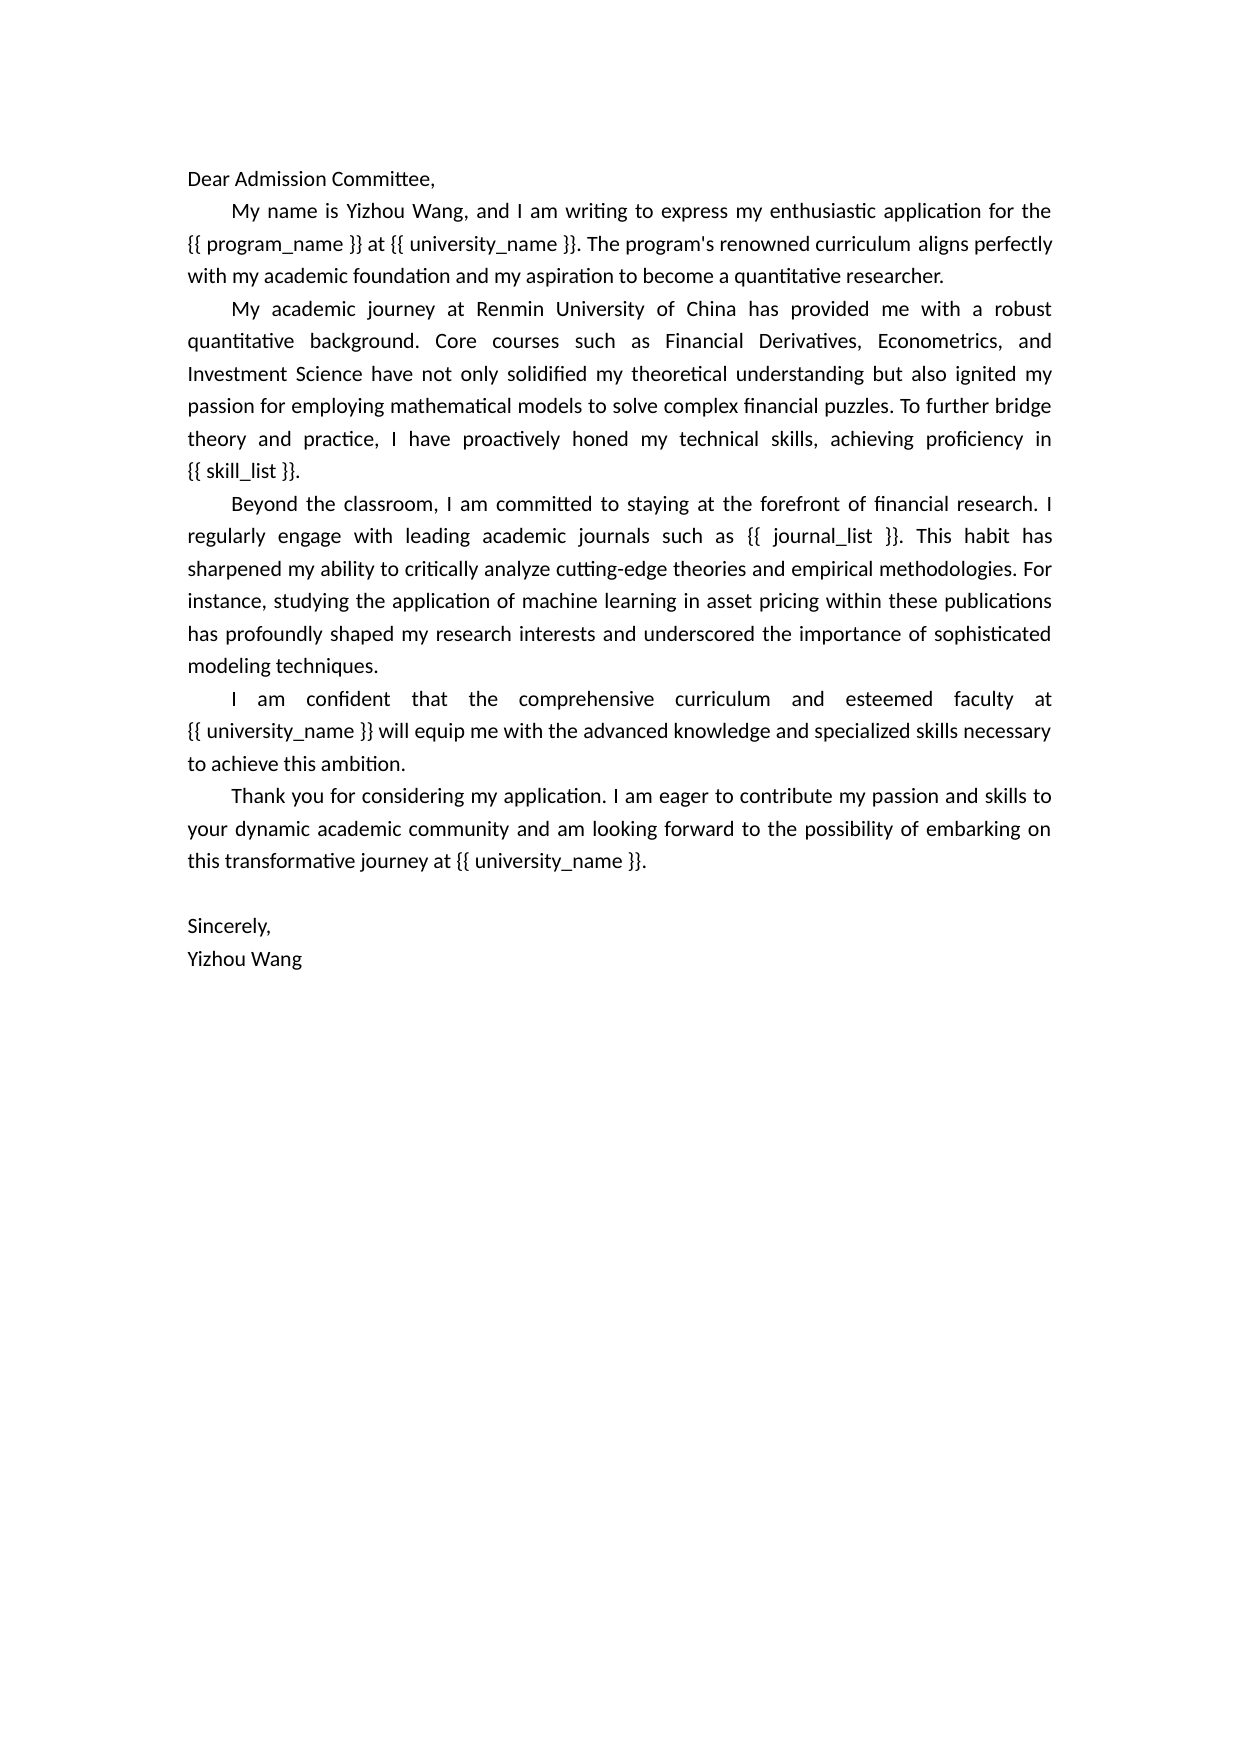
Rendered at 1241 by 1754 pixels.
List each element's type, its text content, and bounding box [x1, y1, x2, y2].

text My academic journey at Renmin University of China has provided me with a robust quantitative background. Core courses such as Financial Derivatives, Econometrics, and Investment Science have not only solidified my theoretical understanding but also ignited my passion for employing mathematical models to solve complex financial puzzles. To further bridge theory and practice, I have proactively honed my technical skills, achieving proficiency in {{ skill_list }}. [187, 292, 1053, 487]
text My name is Yizhou Wang, and I am writing to express my enthusiastic application for the {{ program_name }} at {{ university_name }}. The program's renowned curriculum aligns perfectly with my academic foundation and my aspiration to become a quantitative researcher. [187, 194, 1053, 292]
text Thank you for considering my application. I am eager to contribute my passion and skills to your dynamic academic community and am looking forward to the possibility of embarking on this transformative journey at {{ university_name }}. [187, 779, 1053, 877]
text Dear Admission Committee, [187, 162, 1053, 194]
text I am confident that the comprehensive curriculum and esteemed faculty at {{ university_name }} will equip me with the advanced knowledge and specialized skills necessary to achieve this ambition. [187, 682, 1053, 779]
text Sincerely, Yizhou Wang [187, 909, 1053, 974]
text Beyond the classroom, I am committed to staying at the forefront of financial research. I regularly engage with leading academic journals such as {{ journal_list }}. This habit has sharpened my ability to critically analyze cutting-edge theories and empirical methodologies. For instance, studying the application of machine learning in asset pricing within these publications has profoundly shaped my research interests and underscored the importance of sophisticated modeling techniques. [187, 487, 1053, 682]
